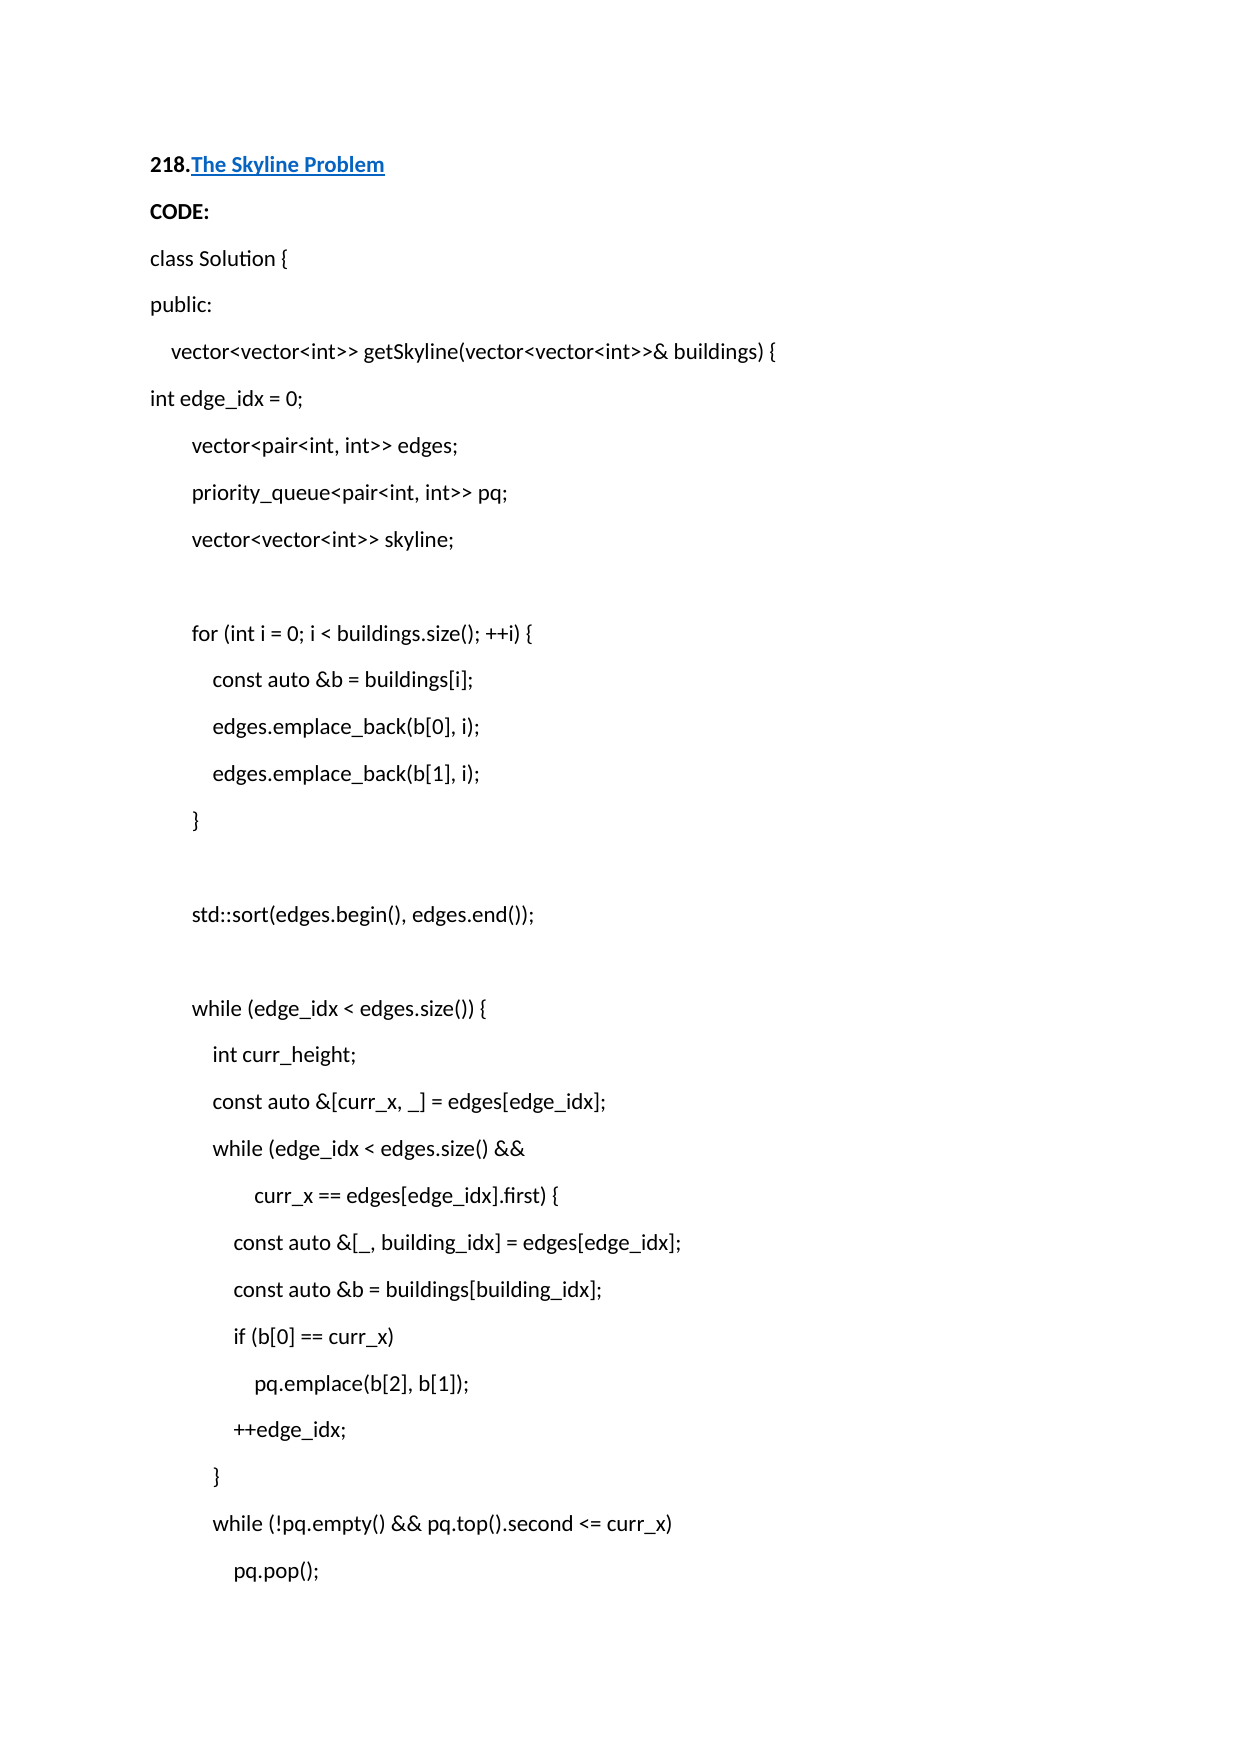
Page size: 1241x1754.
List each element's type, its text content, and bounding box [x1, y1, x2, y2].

text pq.pop(); [150, 1556, 1090, 1584]
text std::sort(edges.begin(), edges.end()); [150, 900, 1090, 928]
text CODE: [150, 197, 1090, 225]
text const auto &[curr_x, _] = edges[edge_idx]; [150, 1087, 1090, 1116]
text int curr_height; [150, 1041, 1090, 1069]
text } [150, 806, 1090, 834]
text const auto &b = buildings[i]; [150, 666, 1090, 694]
text for (int i = 0; i < buildings.size(); ++i) { [150, 619, 1090, 647]
text const auto &b = buildings[building_idx]; [150, 1275, 1090, 1303]
text int edge_idx = 0; [150, 384, 1090, 412]
text class Solution { [150, 244, 1090, 272]
text pq.emplace(b[2], b[1]); [150, 1369, 1090, 1397]
text while (edge_idx < edges.size() && [150, 1134, 1090, 1162]
text ++edge_idx; [150, 1416, 1090, 1444]
text curr_x == edges[edge_idx].first) { [150, 1181, 1090, 1209]
text const auto &[_, building_idx] = edges[edge_idx]; [150, 1228, 1090, 1256]
text 218.The Skyline Problem [150, 150, 1090, 178]
text edges.emplace_back(b[1], i); [150, 759, 1090, 787]
text if (b[0] == curr_x) [150, 1322, 1090, 1350]
text while (!pq.empty() && pq.top().second <= curr_x) [150, 1509, 1090, 1537]
text priority_queue<pair<int, int>> pq; [150, 478, 1090, 506]
text public: [150, 291, 1090, 319]
text edges.emplace_back(b[0], i); [150, 712, 1090, 741]
text vector<vector<int>> skyline; [150, 525, 1090, 553]
text } [150, 1462, 1090, 1491]
text vector<vector<int>> getSkyline(vector<vector<int>>& buildings) { [150, 337, 1090, 366]
text while (edge_idx < edges.size()) { [150, 994, 1090, 1022]
text vector<pair<int, int>> edges; [150, 431, 1090, 459]
